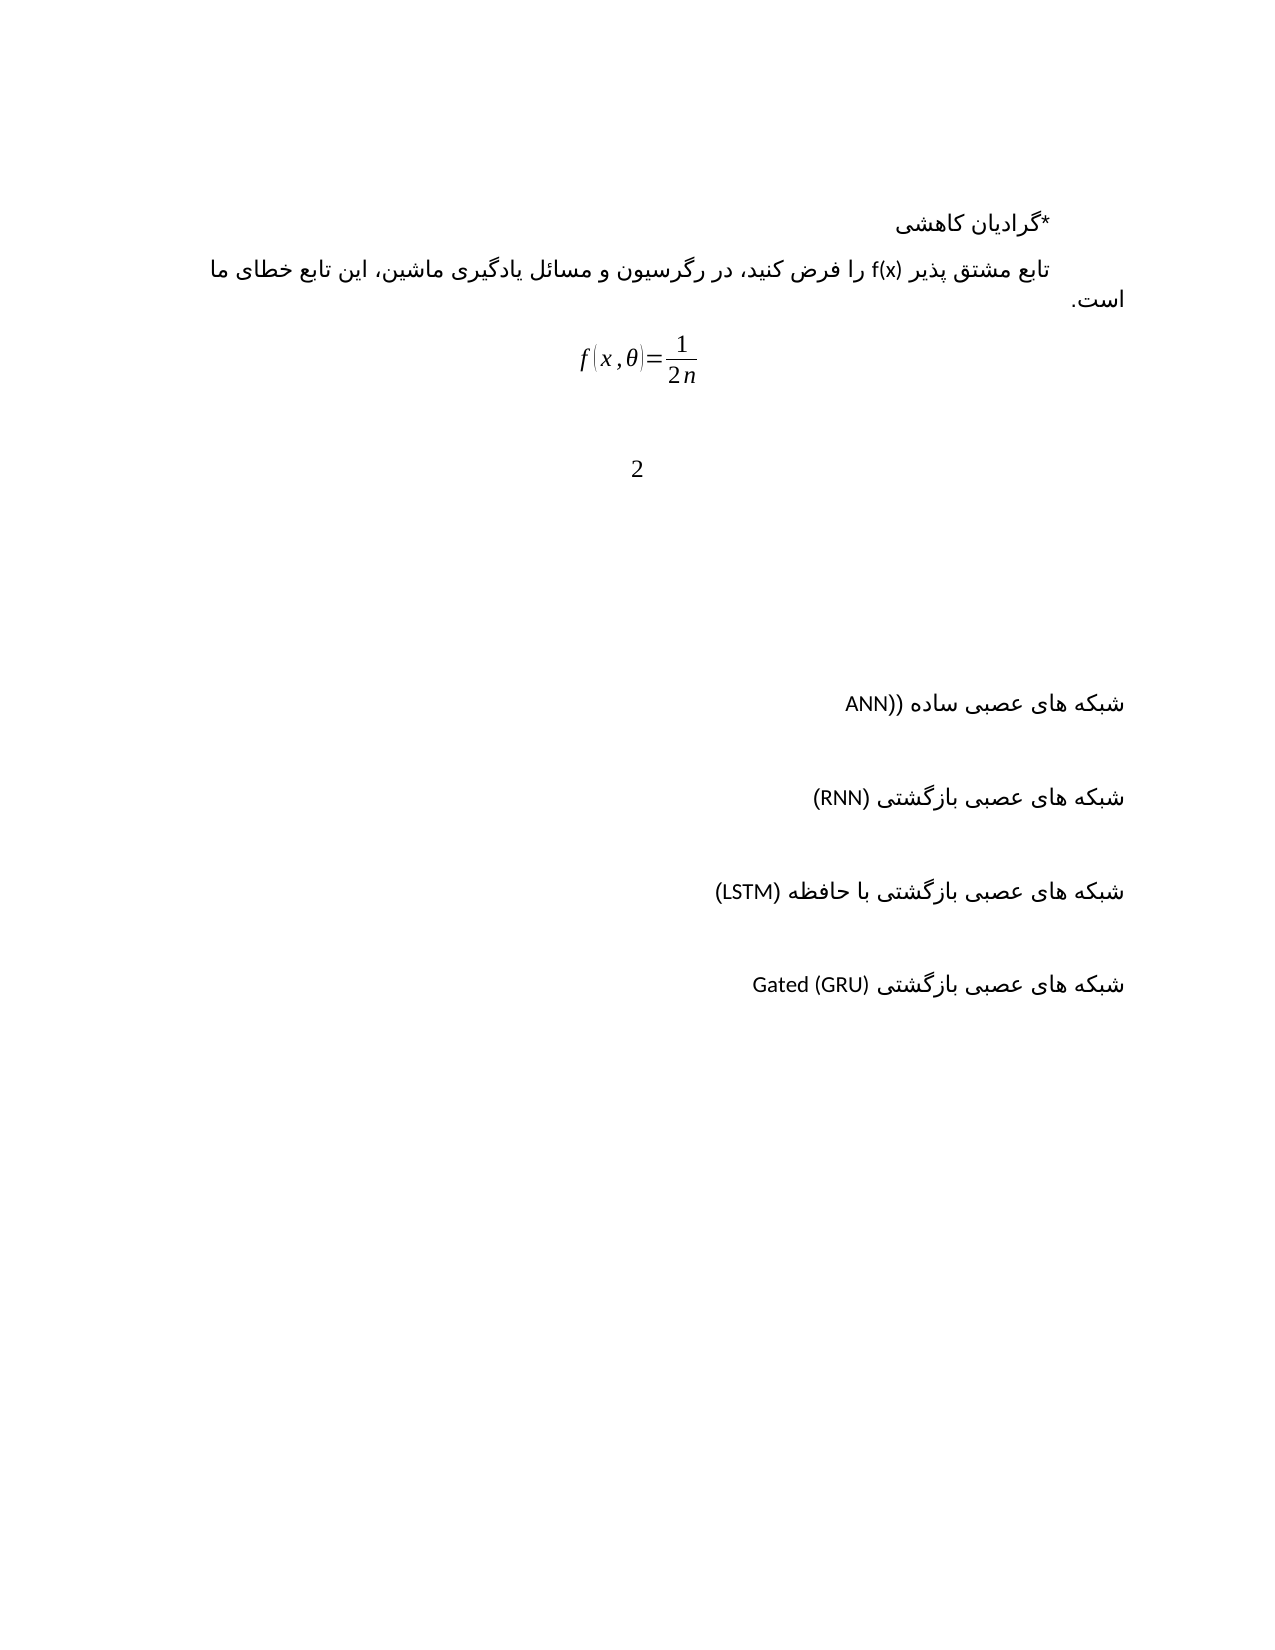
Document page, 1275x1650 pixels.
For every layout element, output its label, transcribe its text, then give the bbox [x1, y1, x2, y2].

list *گرادیان کاهشی [150, 210, 1050, 237]
text شبکه های عصبی ساده ((ANN [150, 689, 1125, 717]
text شبکه های عصبی بازگشتی (RNN) [150, 783, 1125, 811]
text شبکه های عصبی بازگشتی Gated (GRU) [150, 971, 1125, 999]
text شبکه های عصبی بازگشتی با حافظه (LSTM) [150, 877, 1125, 905]
text تابع مشتق پذیر f(x) را فرض کنید، در رگرسیون و مسائل یادگیری ماشین، این تابع خطای ما است. [150, 256, 1125, 312]
